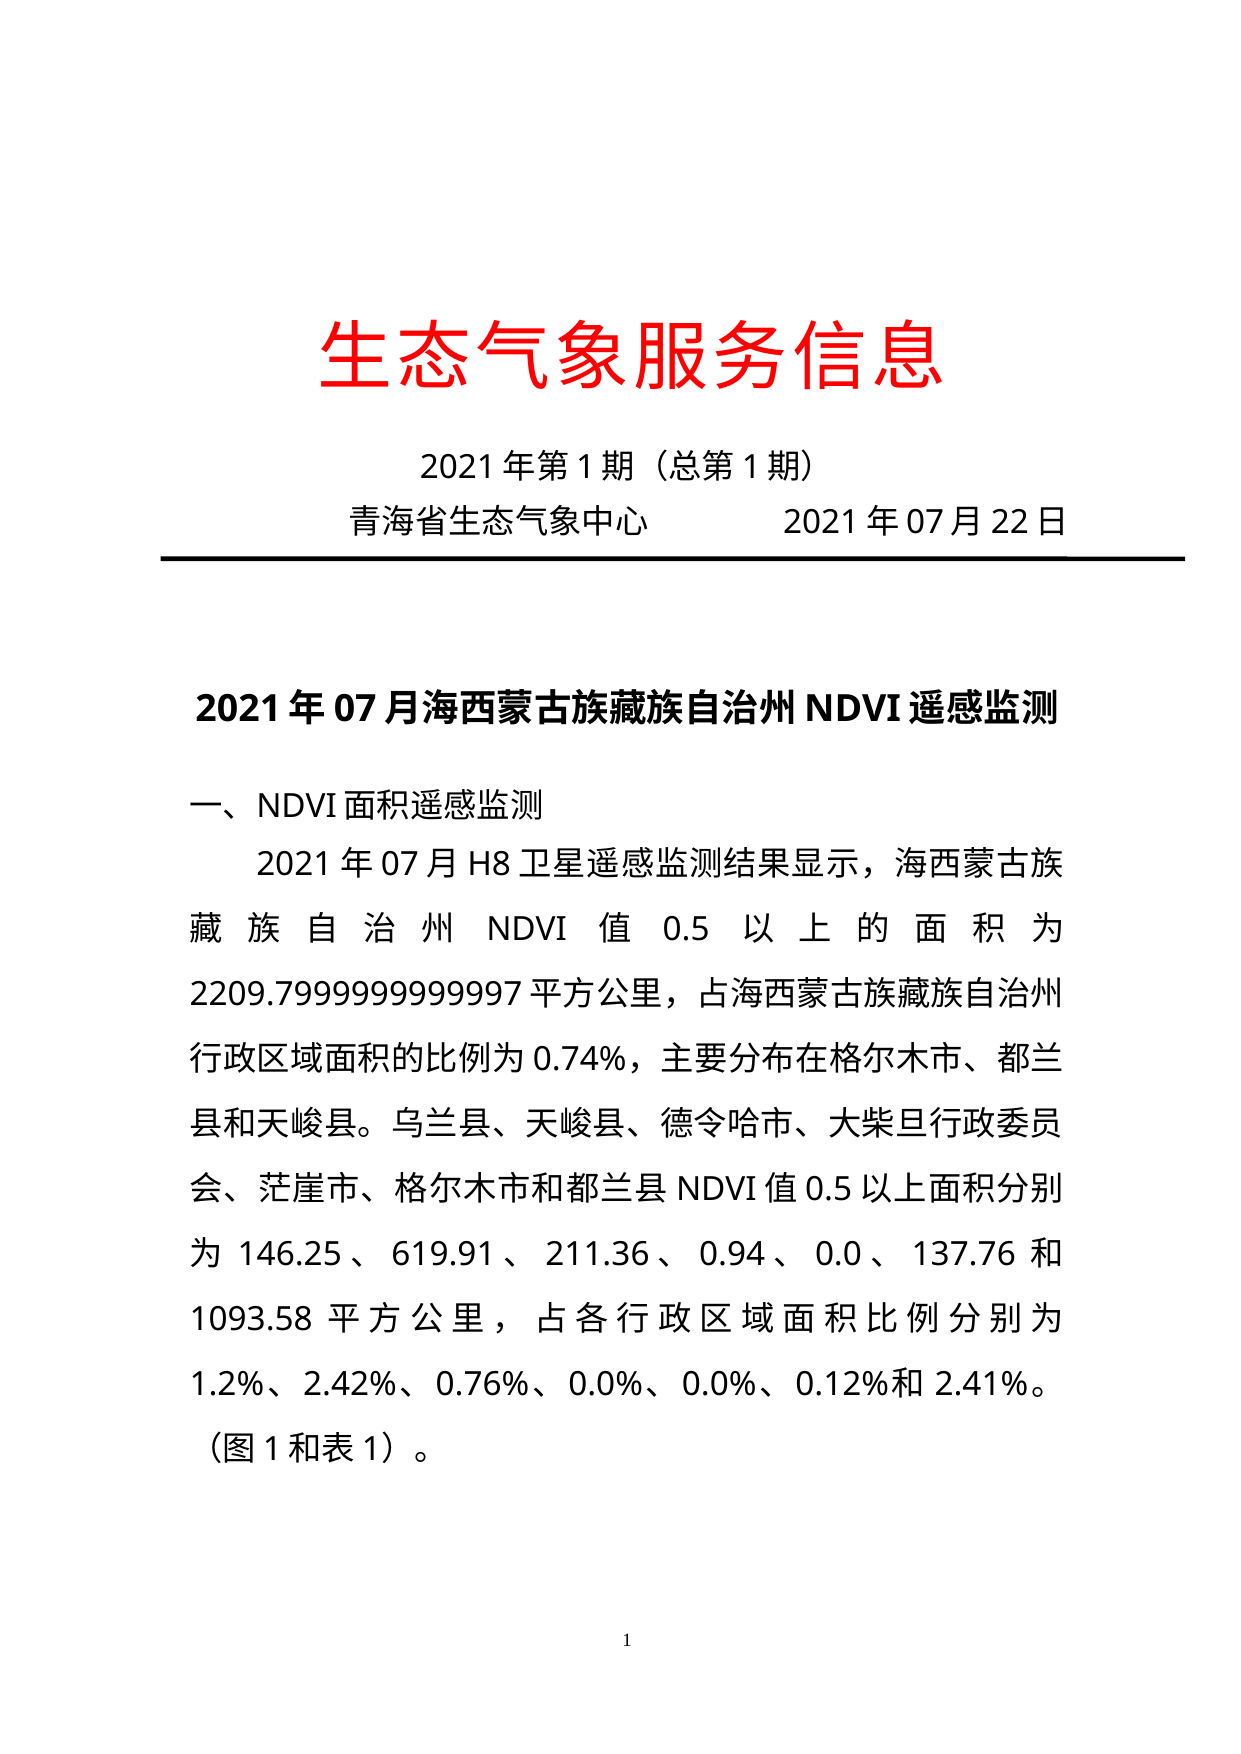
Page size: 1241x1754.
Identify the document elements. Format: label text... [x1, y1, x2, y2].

text 2021年07月H8卫星遥感监测结果显示，海西蒙古族藏族自治州NDVI值0.5以上的面积为2209.7999999999997平方公里，占海西蒙古族藏族自治州行政区域面积的比例为0.74%，主要分布在格尔木市、都兰县和天峻县。乌兰县、天峻县、德令哈市、大柴旦行政委员会、茫崖市、格尔木市和都兰县NDVI值0.5以上面积分别为146.25、619.91、211.36、0.94、0.0、137.76和1093.58平方公里，占各行政区域面积比例分别为1.2%、2.42%、0.76%、0.0%、0.0%、0.12%和2.41%。（图1和表1）。 [189, 829, 1064, 1479]
text 青海省生态气象中心 2021年07月22日 [204, 497, 1069, 543]
text 2021年07月海西蒙古族藏族自治州NDVI遥感监测 [189, 673, 1064, 738]
text 2021年第1期（总第1期） [189, 432, 1064, 497]
text 一、NDVI面积遥感监测 [189, 770, 1064, 829]
text 生态气象服务信息 [189, 286, 1074, 416]
